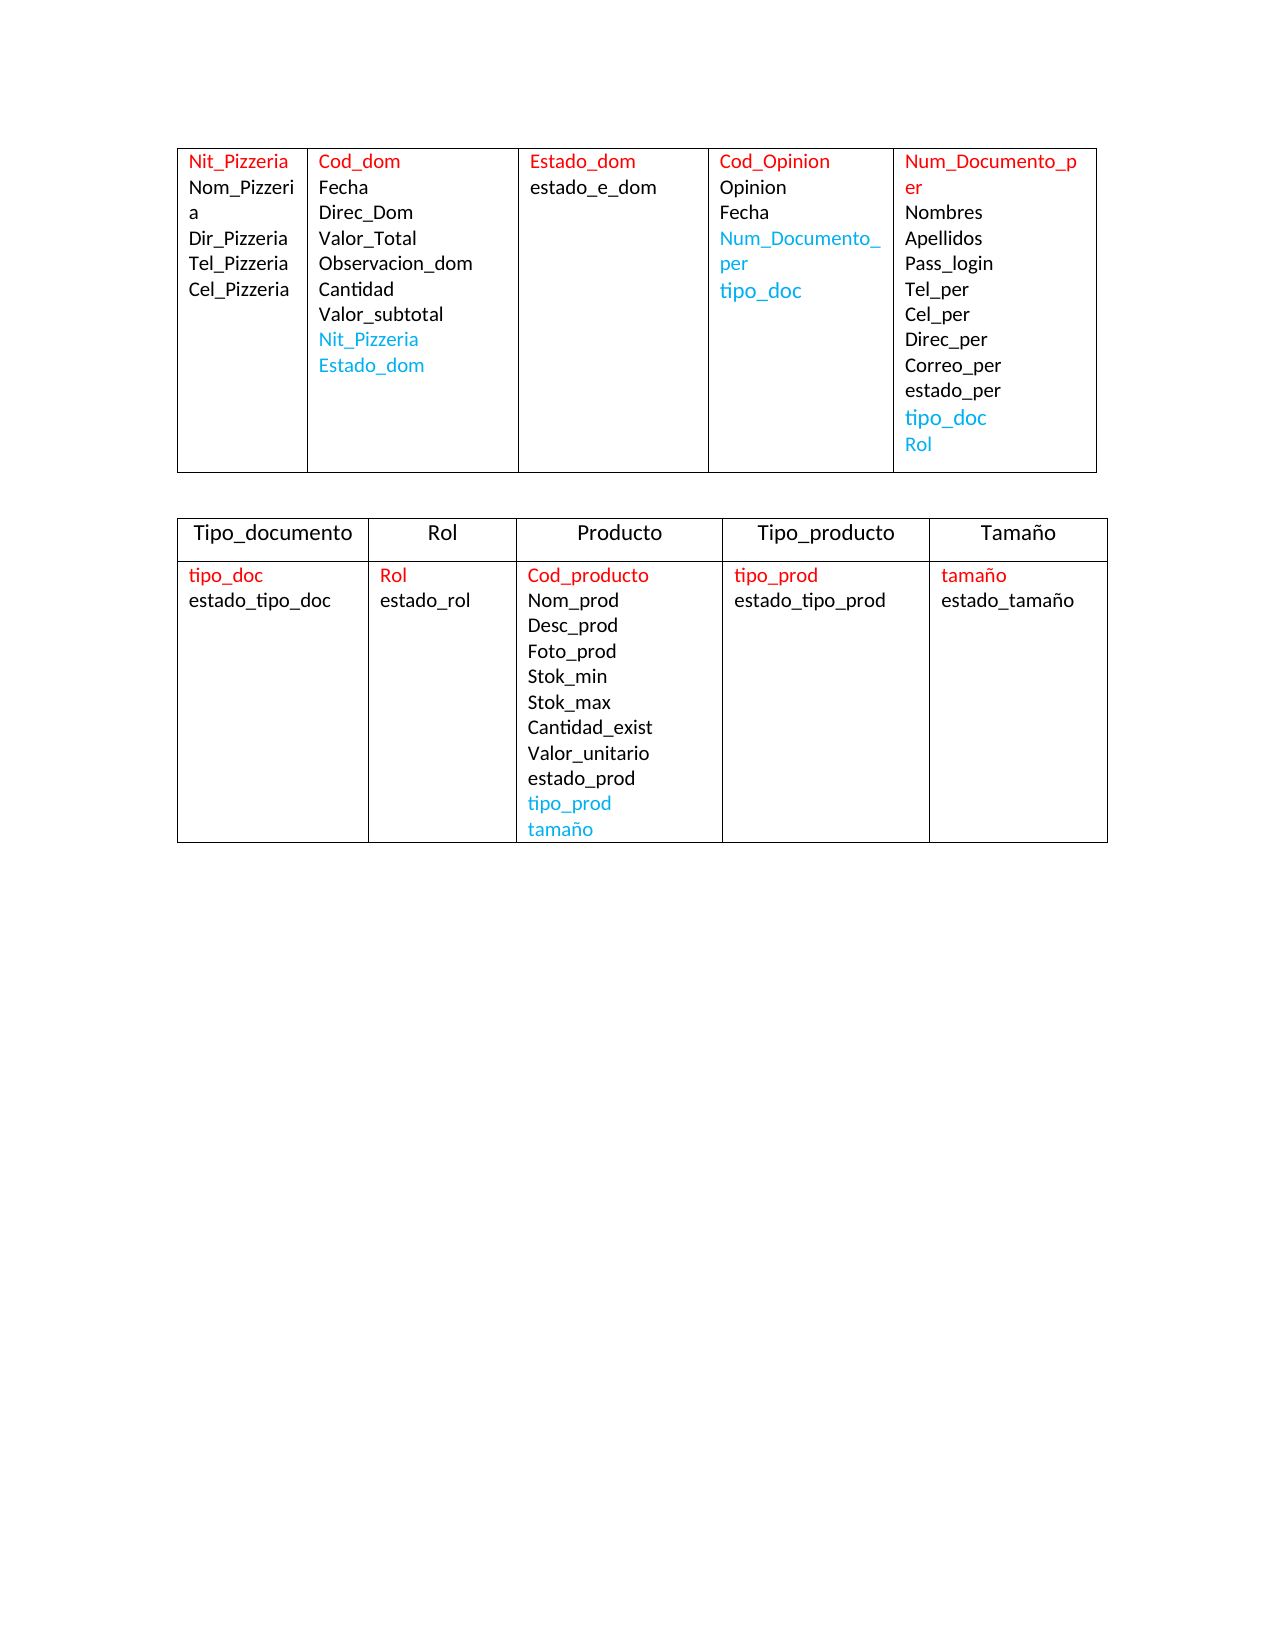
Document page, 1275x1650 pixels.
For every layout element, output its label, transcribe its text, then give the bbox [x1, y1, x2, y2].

table_header Tipo_producto [723, 519, 929, 561]
table_header Tamaño [930, 519, 1107, 561]
table_cell Nit_Pizzeria Nom_Pizzeria Dir_Pizzeria Tel_Pizzeria Cel_Pizzeria [178, 149, 307, 472]
table_cell Estado_dom estado_e_dom [519, 149, 708, 472]
table_cell Cod_Opinion Opinion Fecha Num_Documento_per tipo_doc [709, 149, 893, 472]
table_cell tipo_doc estado_tipo_doc [178, 562, 368, 842]
table_cell tamaño estado_tamaño [930, 562, 1107, 842]
table_header Rol [369, 519, 516, 561]
table_cell Num_Documento_per Nombres Apellidos Pass_login Tel_per Cel_per Direc_per Correo_per estado_per tipo_doc Rol [894, 149, 1096, 472]
table_header Producto [517, 519, 722, 561]
table_header Tipo_documento [178, 519, 368, 561]
table_cell Rol estado_rol [369, 562, 516, 842]
table_cell Cod_dom Fecha Direc_Dom Valor_Total Observacion_dom Cantidad Valor_subtotal Nit_Pizzeria Estado_dom [308, 149, 518, 472]
table_cell Cod_producto Nom_prod Desc_prod Foto_prod Stok_min Stok_max Cantidad_exist Valor_unitario estado_prod tipo_prod tamaño [517, 562, 722, 842]
table_cell tipo_prod estado_tipo_prod [723, 562, 929, 842]
